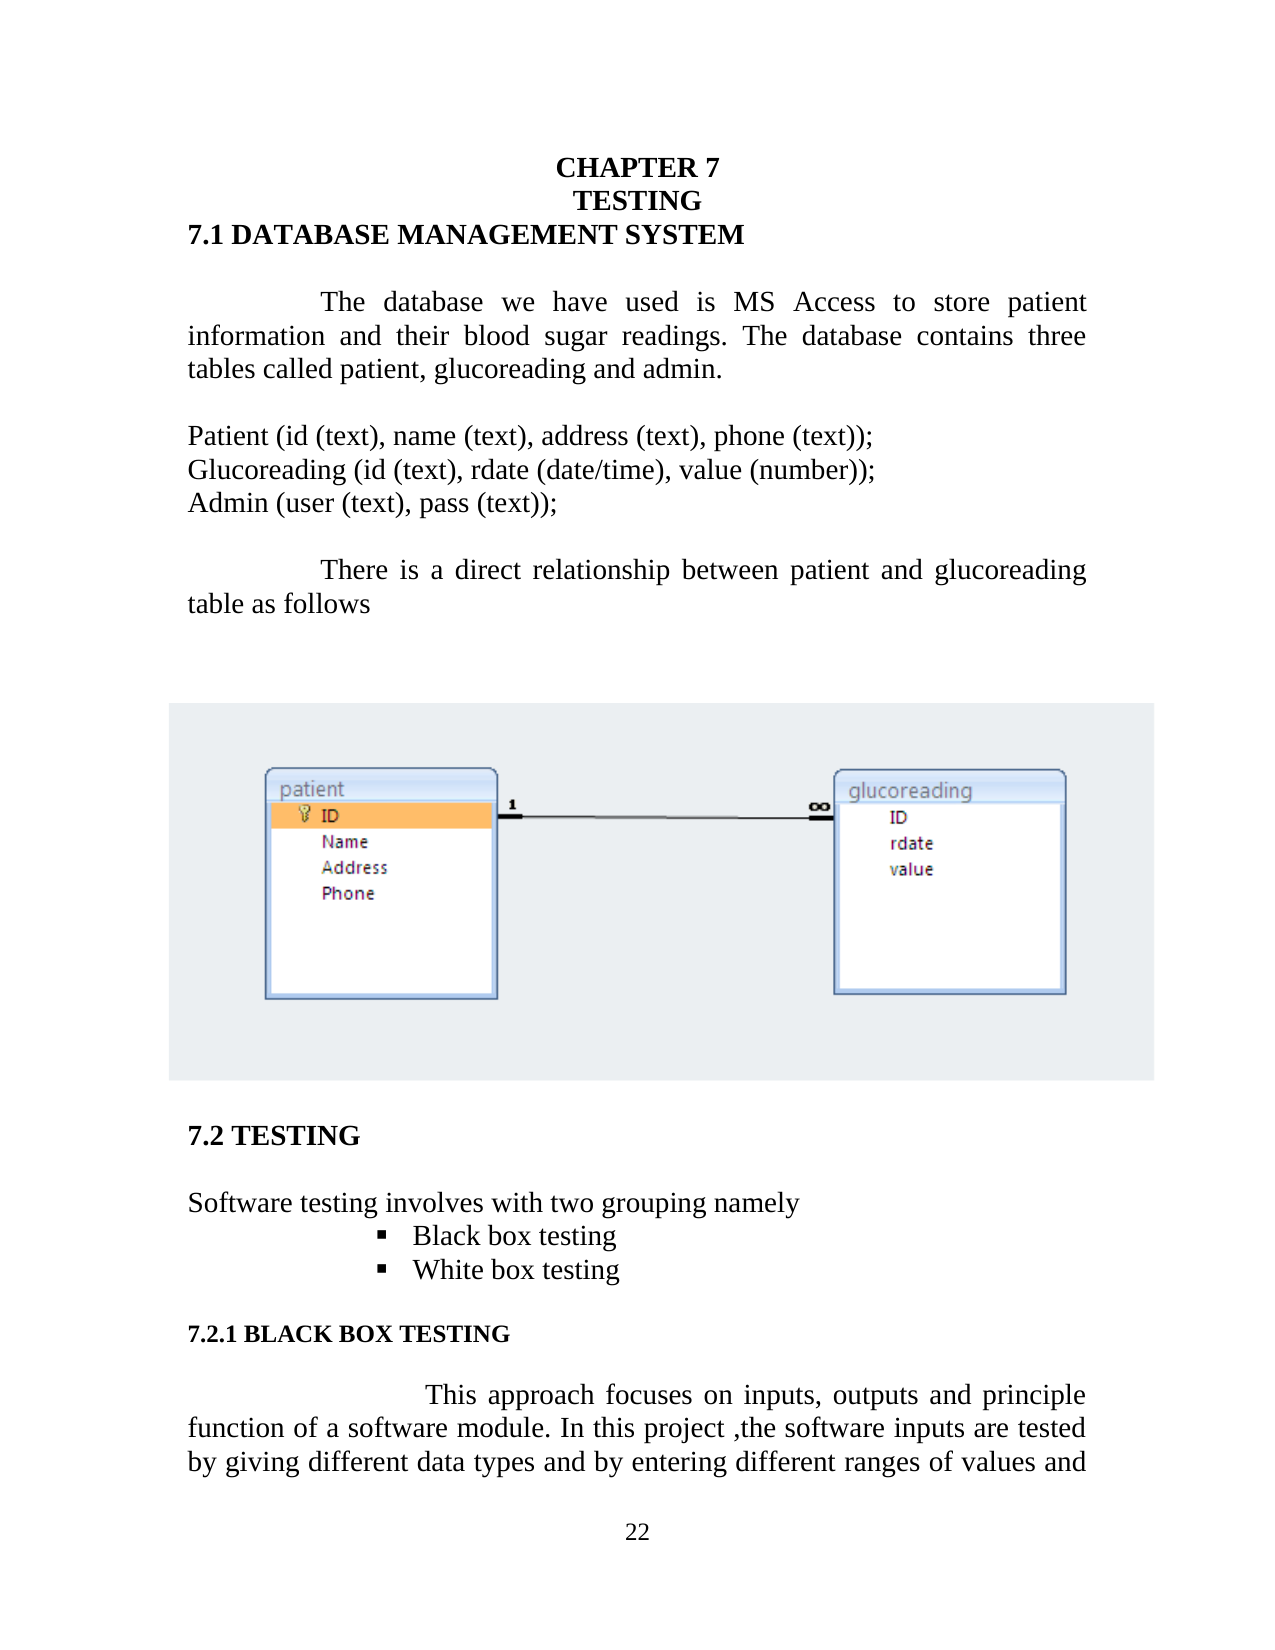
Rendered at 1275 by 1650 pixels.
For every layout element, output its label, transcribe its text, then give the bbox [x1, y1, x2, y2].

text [187, 1377, 1087, 1477]
text The database we have used is MS Access to store patient information and their blood sugar readings. The database contains three tables called patient, glucoreading and admin. [187, 284, 1087, 385]
picture [168, 703, 1155, 1081]
text 7.1 DATABASE MANAGEMENT SYSTEM [187, 217, 1087, 251]
text There is a direct relationship between patient and glucoreading table as follows [187, 552, 1087, 619]
text Patient (id (text), name (text), address (text), phone (text)); [187, 418, 1087, 452]
text Glucoreading (id (text), rdate (date/time), value (number)); [187, 452, 1087, 485]
text 7.2 TESTING [187, 1118, 1087, 1151]
text Software testing involves with two grouping namely [187, 1185, 1087, 1218]
list White box testing [375, 1252, 1087, 1286]
text CHAPTER 7 [187, 150, 1087, 183]
text 7.2.1 BLACK BOX TESTING [187, 1319, 1087, 1348]
list Black box testing [375, 1218, 1087, 1252]
text TESTING [187, 183, 1087, 217]
text Admin (user (text), pass (text)); [187, 485, 1087, 519]
